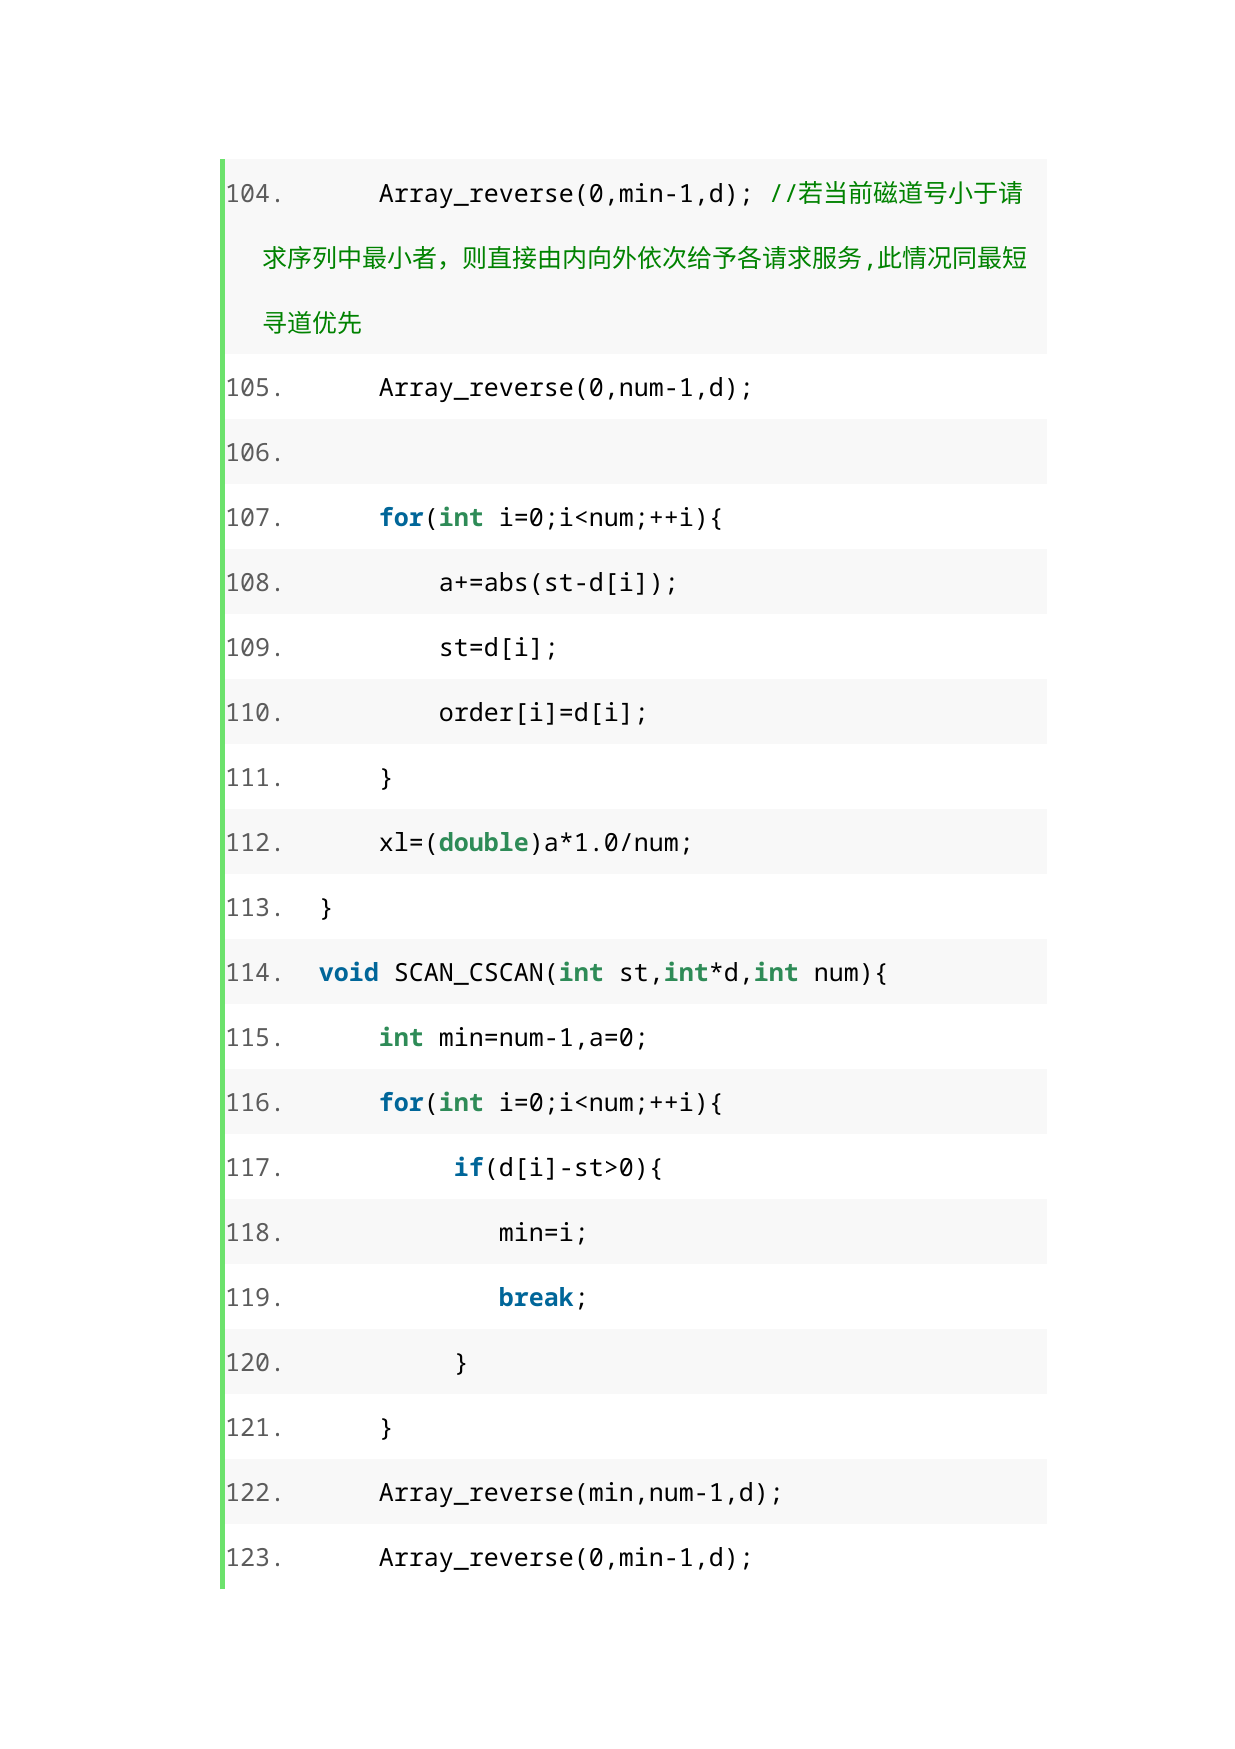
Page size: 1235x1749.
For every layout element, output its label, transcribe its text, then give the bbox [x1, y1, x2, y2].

list st=d[i]; [225, 614, 1047, 679]
list if(d[i]-st>0){ [225, 1134, 1047, 1199]
list Array_reverse(0,min-1,d); [225, 1524, 1047, 1589]
list Array_reverse(0,num-1,d); [225, 354, 1047, 419]
list xl=(double)a*1.0/num; [225, 809, 1047, 874]
list order[i]=d[i]; [225, 679, 1047, 744]
list for(int i=0;i<num;++i){ [225, 1069, 1047, 1134]
list min=i; [225, 1199, 1047, 1264]
list } [225, 744, 1047, 809]
list a+=abs(st-d[i]); [225, 549, 1047, 614]
list } [225, 874, 1047, 939]
list break; [225, 1264, 1047, 1329]
list } [225, 1329, 1047, 1394]
list void SCAN_CSCAN(int st,int*d,int num){ [225, 939, 1047, 1004]
list Array_reverse(min,num-1,d); [225, 1459, 1047, 1524]
list int min=num-1,a=0; [225, 1004, 1047, 1069]
list Array_reverse(0,min-1,d); //若当前磁道号小于请求序列中最小者，则直接由内向外依次给予各请求服务,此情况同最短寻道优先 [225, 159, 1047, 354]
list } [225, 1394, 1047, 1459]
list for(int i=0;i<num;++i){ [225, 484, 1047, 549]
